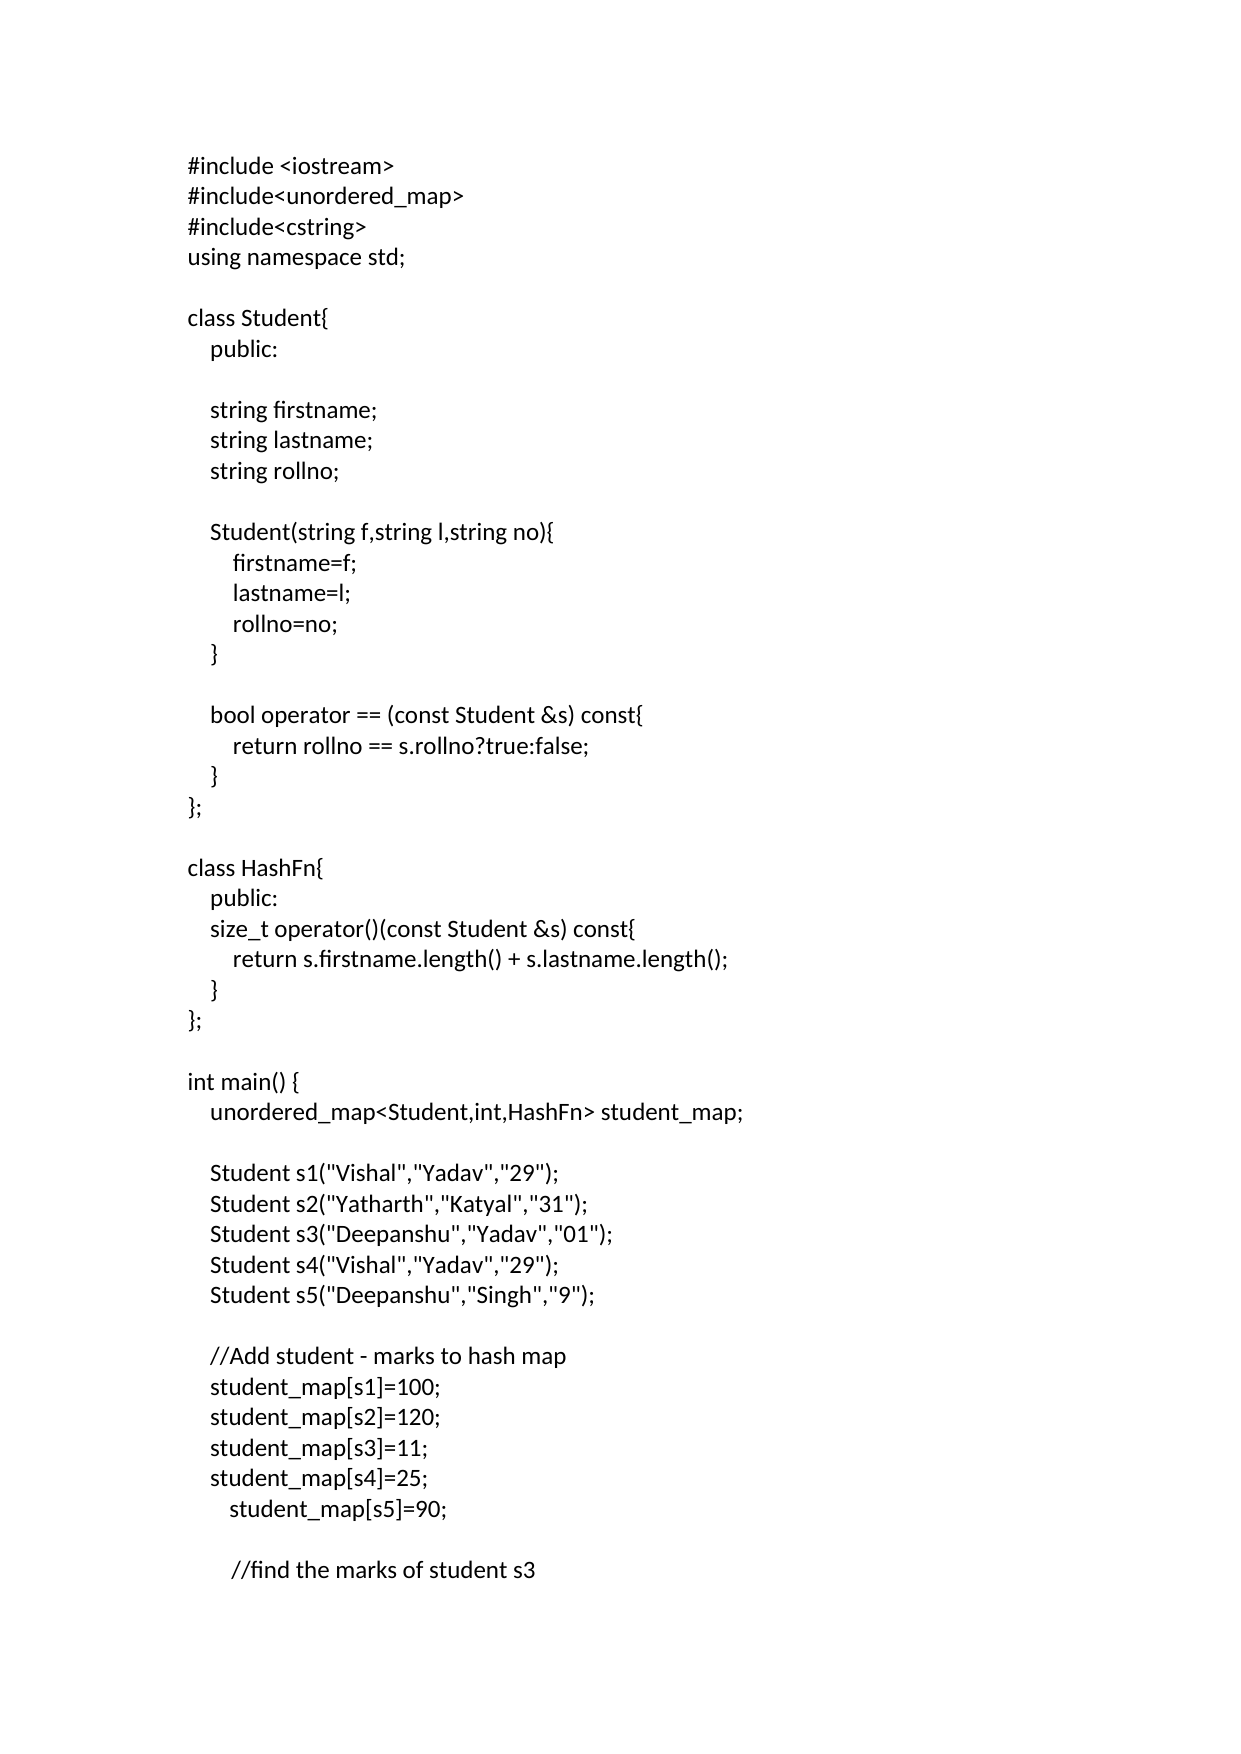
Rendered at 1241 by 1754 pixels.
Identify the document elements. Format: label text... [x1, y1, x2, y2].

text public: [187, 333, 1053, 364]
text int main() { [187, 1066, 1053, 1096]
text string firstname; [187, 394, 1053, 425]
text student_map[s4]=25; [187, 1462, 1053, 1493]
text student_map[s2]=120; [187, 1401, 1053, 1432]
text class Student{ [187, 303, 1053, 333]
text student_map[s1]=100; [187, 1371, 1053, 1401]
text } [187, 974, 1053, 1004]
text student_map[s5]=90; [187, 1493, 1053, 1523]
text } [187, 760, 1053, 791]
text return s.firstname.length() + s.lastname.length(); [187, 943, 1053, 974]
text #include<unordered_map> [187, 181, 1053, 211]
text class HashFn{ [187, 852, 1053, 882]
text unordered_map<Student,int,HashFn> student_map; [187, 1096, 1053, 1127]
text Student(string f,string l,string no){ [187, 516, 1053, 547]
text #include<cstring> [187, 211, 1053, 242]
text } [187, 638, 1053, 669]
text bool operator == (const Student &s) const{ [187, 699, 1053, 730]
text string rollno; [187, 455, 1053, 486]
text Student s5("Deepanshu","Singh","9"); [187, 1279, 1053, 1310]
text //find the marks of student s3 [187, 1554, 1053, 1584]
text return rollno == s.rollno?true:false; [187, 730, 1053, 760]
text string lastname; [187, 425, 1053, 455]
text rollno=no; [187, 608, 1053, 638]
text lastname=l; [187, 577, 1053, 608]
text using namespace std; [187, 242, 1053, 272]
text Student s4("Vishal","Yadav","29"); [187, 1249, 1053, 1279]
text public: [187, 882, 1053, 913]
text Student s3("Deepanshu","Yadav","01"); [187, 1218, 1053, 1249]
text }; [187, 791, 1053, 821]
text //Add student - marks to hash map [187, 1340, 1053, 1371]
text Student s1("Vishal","Yadav","29"); [187, 1157, 1053, 1188]
text Student s2("Yatharth","Katyal","31"); [187, 1188, 1053, 1218]
text }; [187, 1004, 1053, 1035]
text #include <iostream> [187, 150, 1053, 181]
text size_t operator()(const Student &s) const{ [187, 913, 1053, 943]
text firstname=f; [187, 547, 1053, 577]
text student_map[s3]=11; [187, 1432, 1053, 1462]
